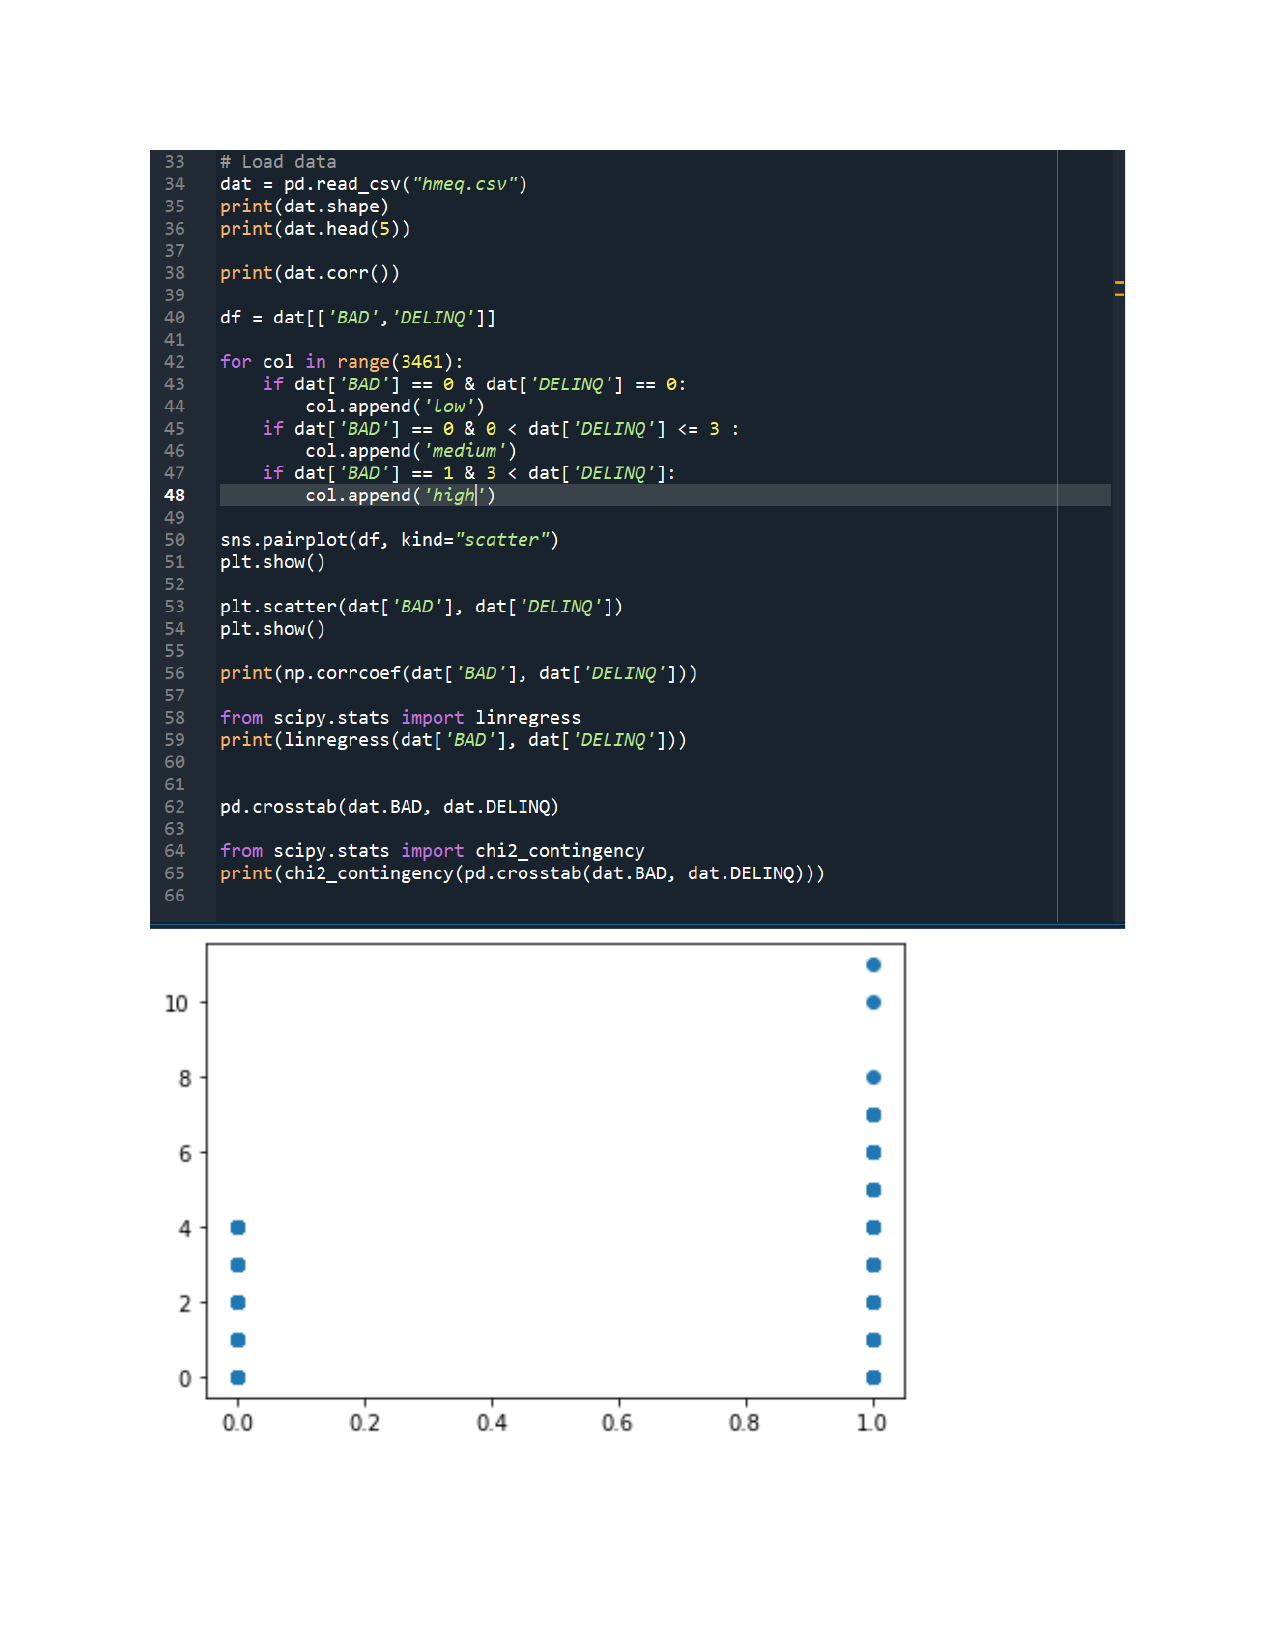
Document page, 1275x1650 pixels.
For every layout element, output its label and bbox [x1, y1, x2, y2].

picture [150, 150, 1125, 929]
picture [150, 931, 917, 1448]
